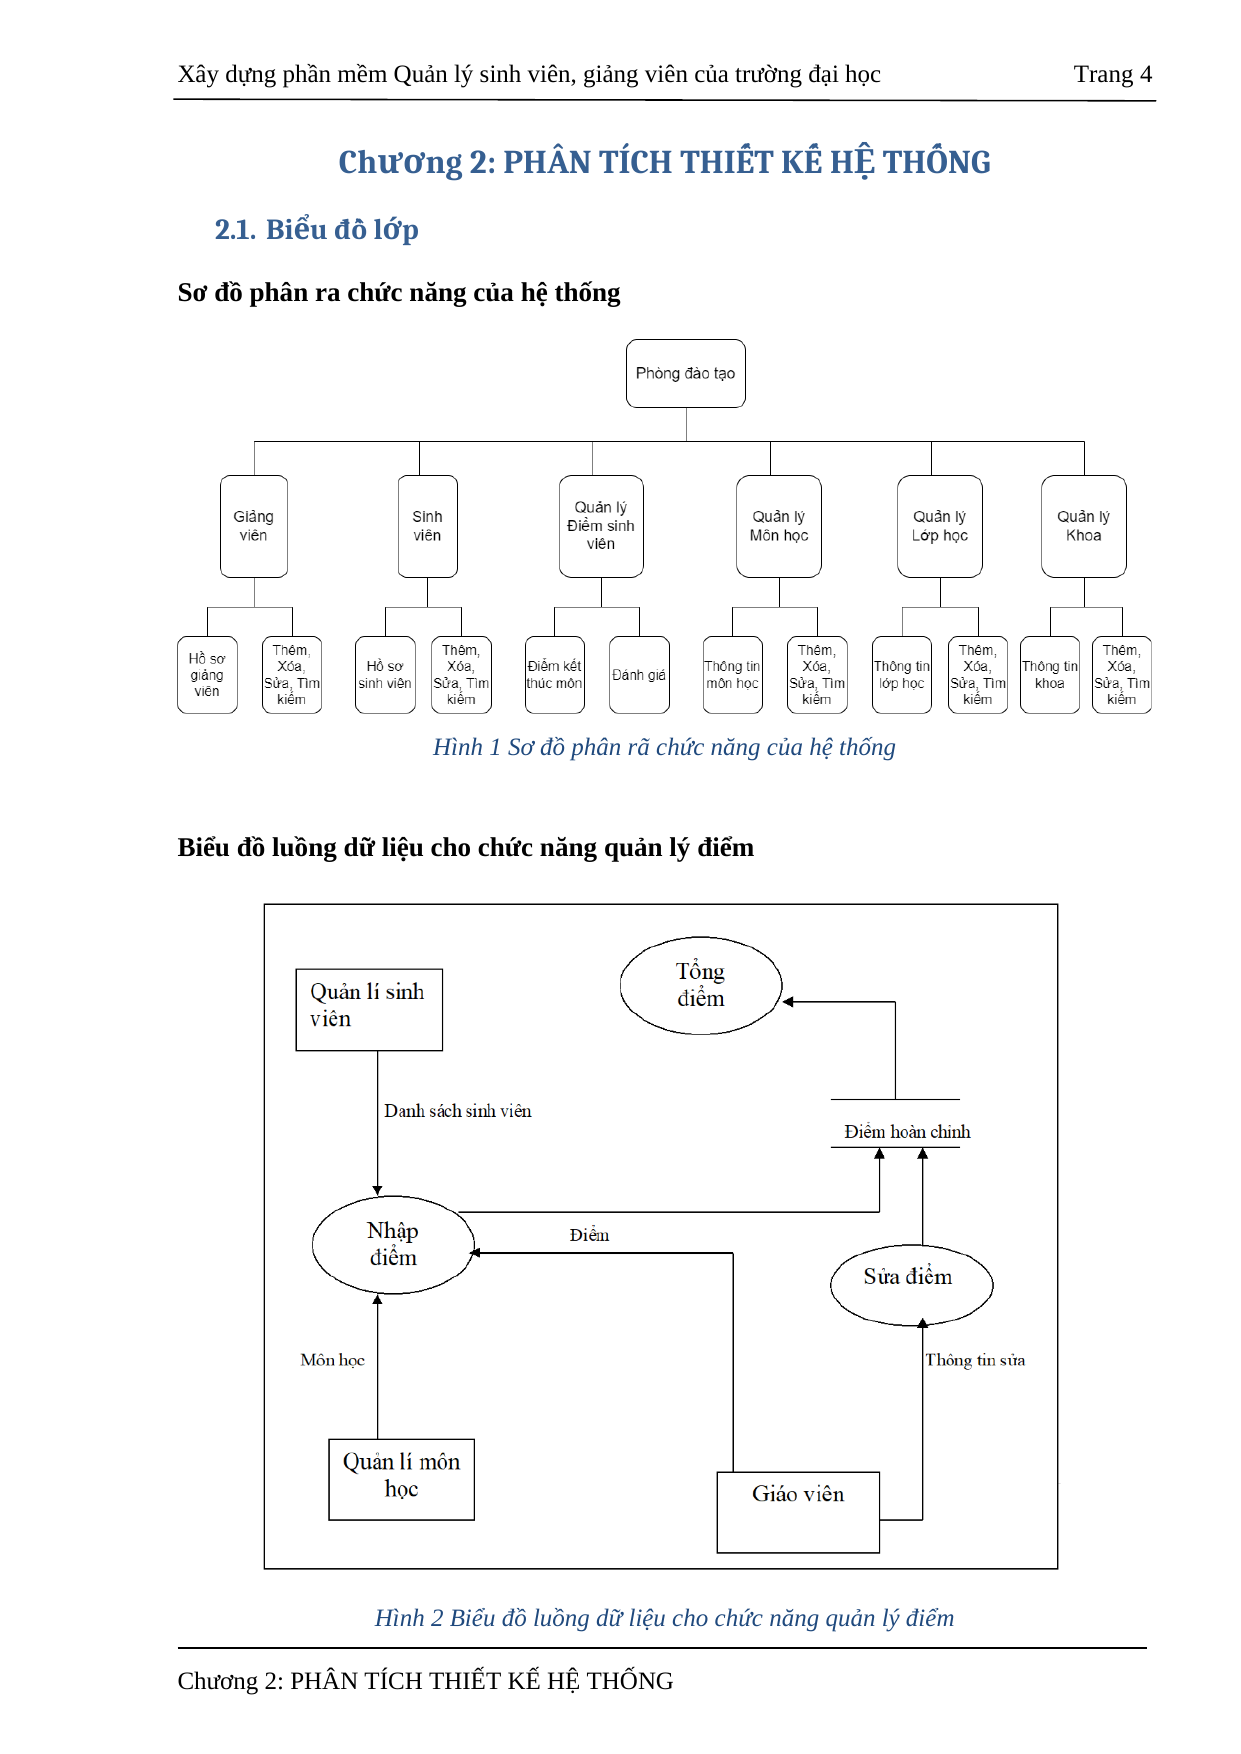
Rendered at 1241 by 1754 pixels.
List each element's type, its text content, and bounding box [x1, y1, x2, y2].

picture [177, 339, 1152, 714]
subtitle Chương 2: PHÂN TÍCH THIẾT KẾ HỆ THỐNG [177, 143, 1152, 181]
text Sơ đồ phân ra chức năng của hệ thống [177, 276, 1152, 307]
text Hình 1 Sơ đồ phân rã chức năng của hệ thống [177, 732, 1152, 760]
text Biểu đồ luồng dữ liệu cho chức năng quản lý điểm [177, 831, 1152, 862]
picture [247, 880, 1082, 1585]
text Hình 2 Biểu đồ luồng dữ liệu cho chức năng quản lý điểm [177, 1603, 1152, 1632]
subtitle Biểu đồ lớp [215, 213, 1152, 247]
